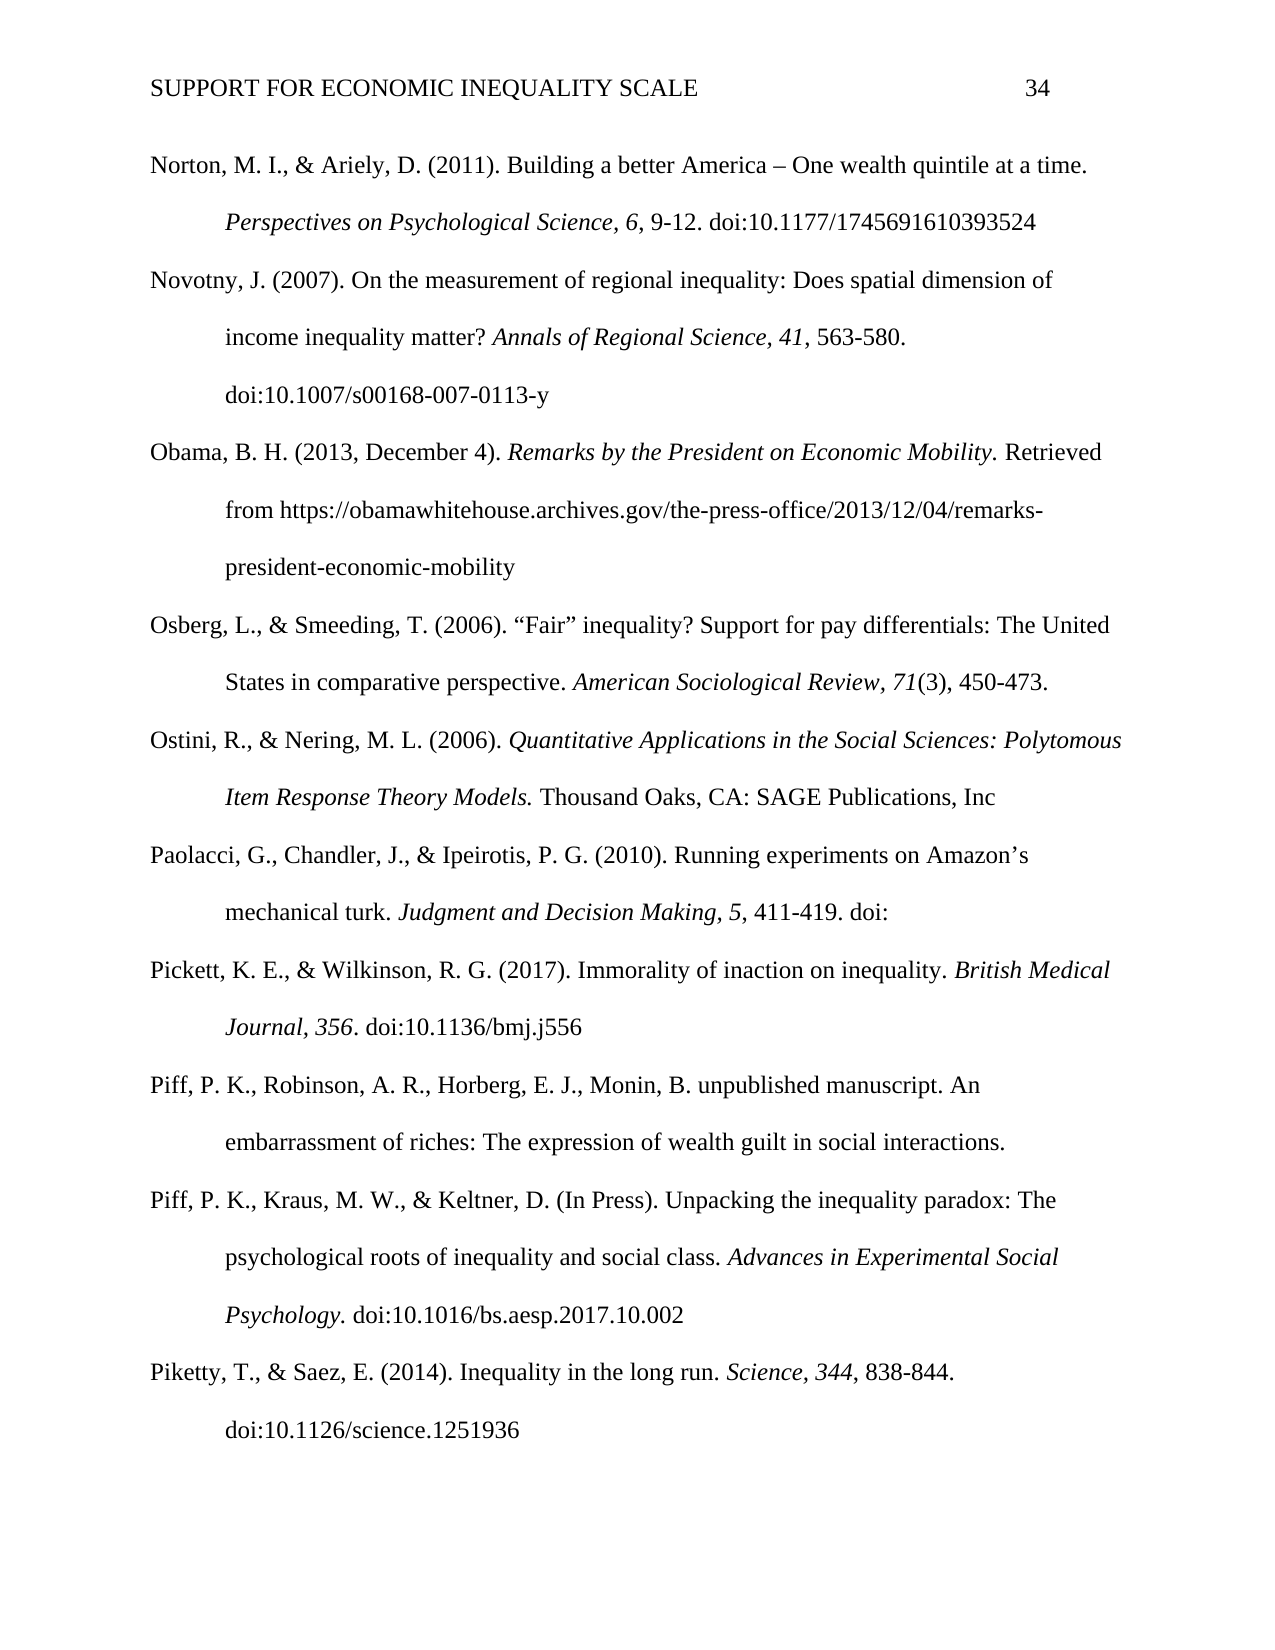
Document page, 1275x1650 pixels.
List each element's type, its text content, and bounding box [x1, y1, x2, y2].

text Piff, P. K., Robinson, A. R., Horberg, E. J., Monin, B. unpublished manuscript. An embarrassment of riches: The expression of wealth guilt in social interactions. [150, 1070, 1125, 1156]
text doi:10.1007/s00168-007-0113-y [150, 380, 1125, 409]
text Novotny, J. (2007). On the measurement of regional inequality: Does spatial dimension of income inequality matter? Annals of Regional Science, 41, 563-580. [150, 265, 1125, 351]
text Piff, P. K., Kraus, M. W., & Keltner, D. (In Press). Unpacking the inequality paradox: The psychological roots of inequality and social class. Advances in Experimental Social Psychology. doi:10.1016/bs.aesp.2017.10.002 [150, 1185, 1125, 1329]
text Pickett, K. E., & Wilkinson, R. G. (2017). Immorality of inaction on inequality. British Medical Journal, 356. doi:10.1136/bmj.j556 [150, 955, 1125, 1041]
text Osberg, L., & Smeeding, T. (2006). “Fair” inequality? Support for pay differentials: The United States in comparative perspective. American Sociological Review, 71(3), 450-473. [150, 610, 1125, 696]
text Ostini, R., & Nering, M. L. (2006). Quantitative Applications in the Social Sciences: Polytomous Item Response Theory Models. Thousand Oaks, CA: SAGE Publications, Inc [150, 725, 1125, 811]
text Obama, B. H. (2013, December 4). Remarks by the President on Economic Mobility. Retrieved from https://obamawhitehouse.archives.gov/the-press-office/2013/12/04/remarks-president-economic-mobility [150, 437, 1125, 581]
text Piketty, T., & Saez, E. (2014). Inequality in the long run. Science, 344, 838-844. doi:10.1126/science.1251936 [150, 1357, 1125, 1444]
text Norton, M. I., & Ariely, D. (2011). Building a better America – One wealth quintile at a time. Perspectives on Psychological Science, 6, 9-12. doi:10.1177/1745691610393524 [150, 150, 1125, 236]
text Paolacci, G., Chandler, J., & Ipeirotis, P. G. (2010). Running experiments on Amazon’s mechanical turk. Judgment and Decision Making, 5, 411-419. doi: [150, 840, 1125, 926]
